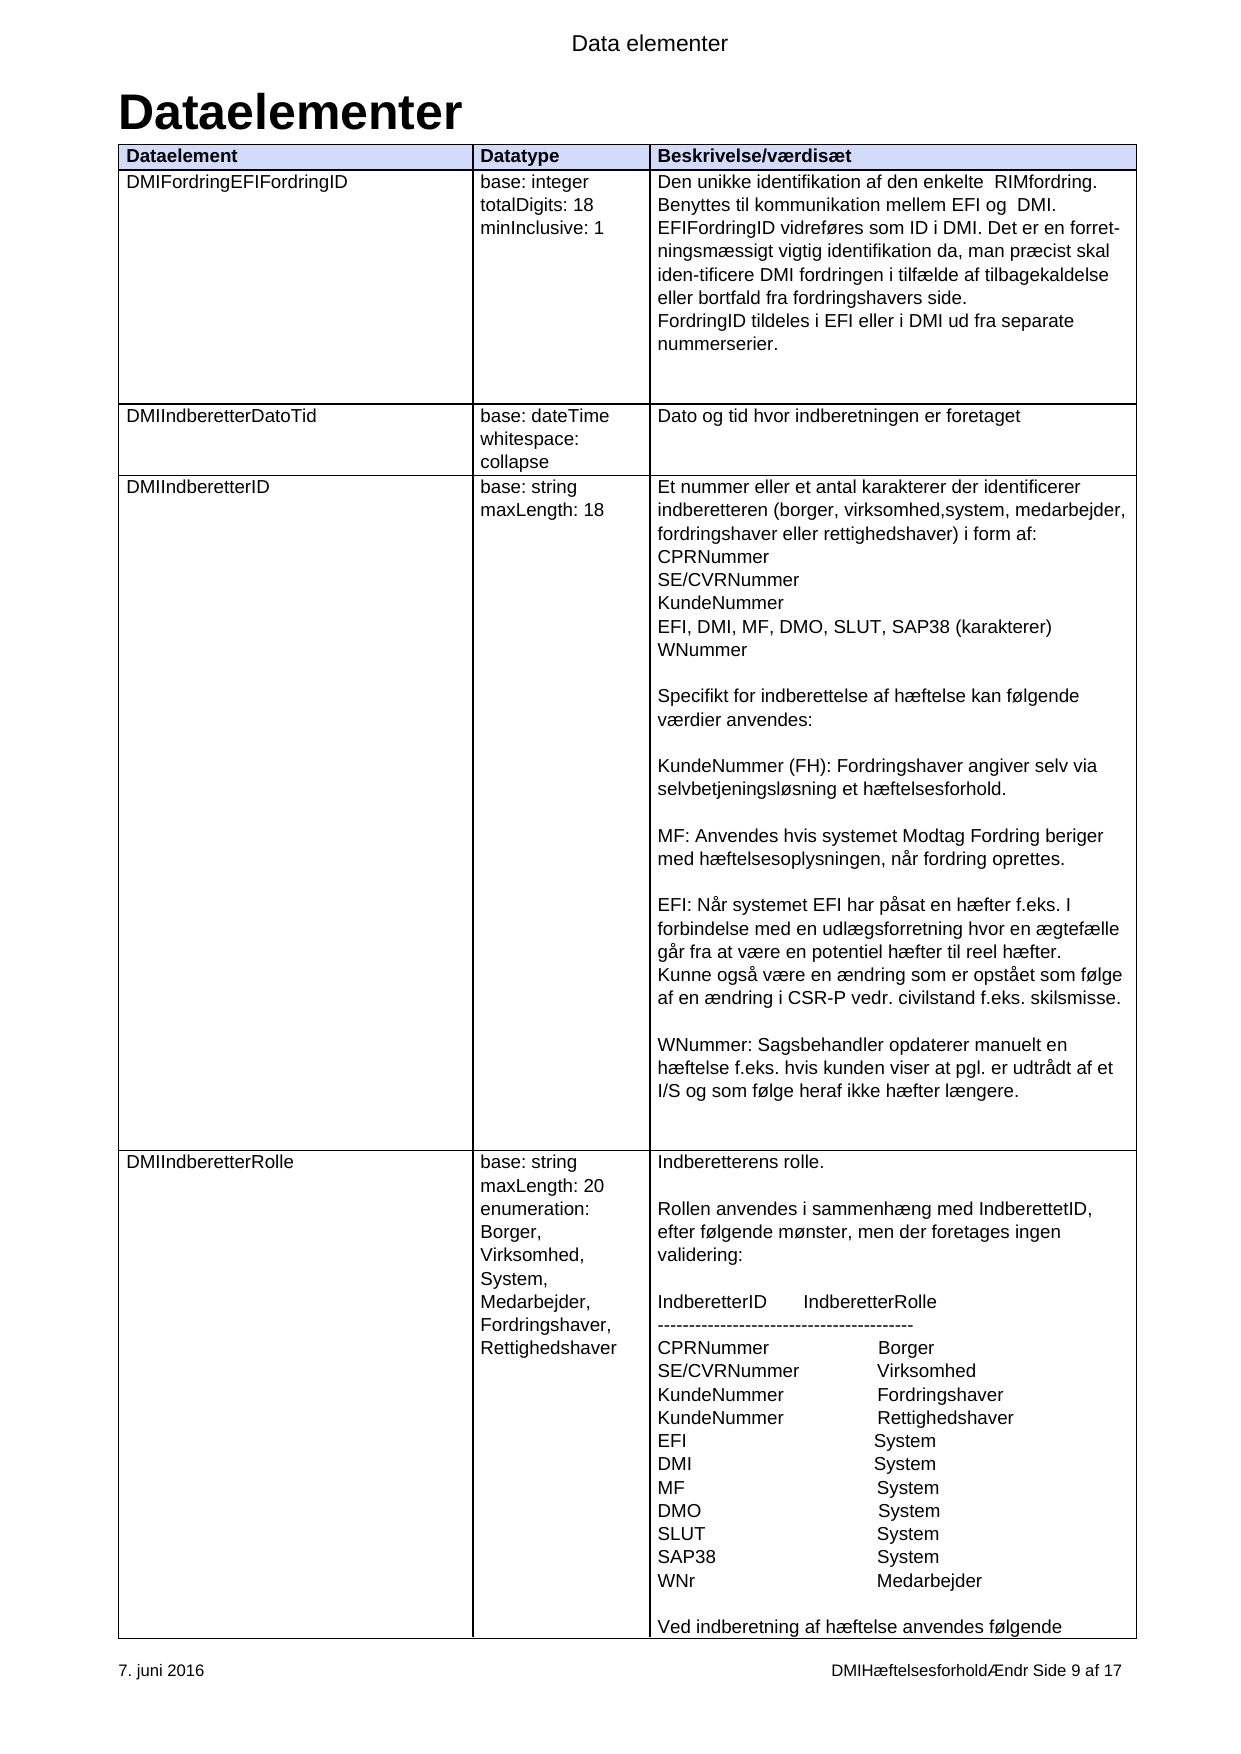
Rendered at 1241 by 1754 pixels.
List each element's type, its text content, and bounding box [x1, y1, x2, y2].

table_cell DMIIndberetterRolle [119, 1151, 472, 1637]
table_header Dataelement [119, 145, 472, 169]
table_cell DMIIndberetterDatoTid [119, 405, 472, 474]
table_cell Et nummer eller et antal karakterer der identificerer indberetteren (borger, virksomhed,system, medarbejder, fordringshaver eller rettighedshaver) i form af: CPRNummer SE/CVRNummer KundeNummer EFI, DMI, MF, DMO, SLUT, SAP38 (karakterer) WNummer Specifikt for indberettelse af hæftelse kan følgende værdier anvendes: KundeNummer (FH): Fordringshaver angiver selv via selvbetjeningsløsning et hæftelsesforhold. MF: Anvendes hvis systemet Modtag Fordring beriger med hæftelsesoplysningen, når fordring oprettes. EFI: Når systemet EFI har påsat en hæfter f.eks. I forbindelse med en udlægsforretning hvor en ægtefælle går fra at være en potentiel hæfter til reel hæfter. Kunne også være en ændring som er opstået som følge af en ændring i CSR-P vedr. civilstand f.eks. skilsmisse. WNummer: Sagsbehandler opdaterer manuelt en hæftelse f.eks. hvis kunden viser at pgl. er udtrådt af et I/S og som følge heraf ikke hæfter længere. [651, 476, 1136, 1150]
table_header Beskrivelse/værdisæt [651, 145, 1136, 169]
table_header Datatype [474, 145, 649, 169]
table_cell Den unikke identifikation af den enkelte RIMfordring. Benyttes til kommunikation mellem EFI og DMI. EFIFordringID vidreføres som ID i DMI. Det er en forret-ningsmæssigt vigtig identifikation da, man præcist skal iden-tificere DMI fordringen i tilfælde af tilbagekaldelse eller bortfald fra fordringshavers side. FordringID tildeles i EFI eller i DMI ud fra separate nummerserier. [651, 171, 1136, 403]
table_cell base: dateTime whitespace: collapse [474, 405, 649, 474]
table_cell base: integer totalDigits: 18 minInclusive: 1 [474, 171, 649, 403]
table_cell DMIFordringEFIFordringID [119, 171, 472, 403]
table_cell base: string maxLength: 18 [474, 476, 649, 1150]
table_cell Dato og tid hvor indberetningen er foretaget [651, 405, 1136, 474]
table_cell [651, 1151, 1136, 1637]
table_cell DMIIndberetterID [119, 476, 472, 1150]
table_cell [474, 1151, 649, 1637]
text Dataelementer [118, 82, 1181, 140]
